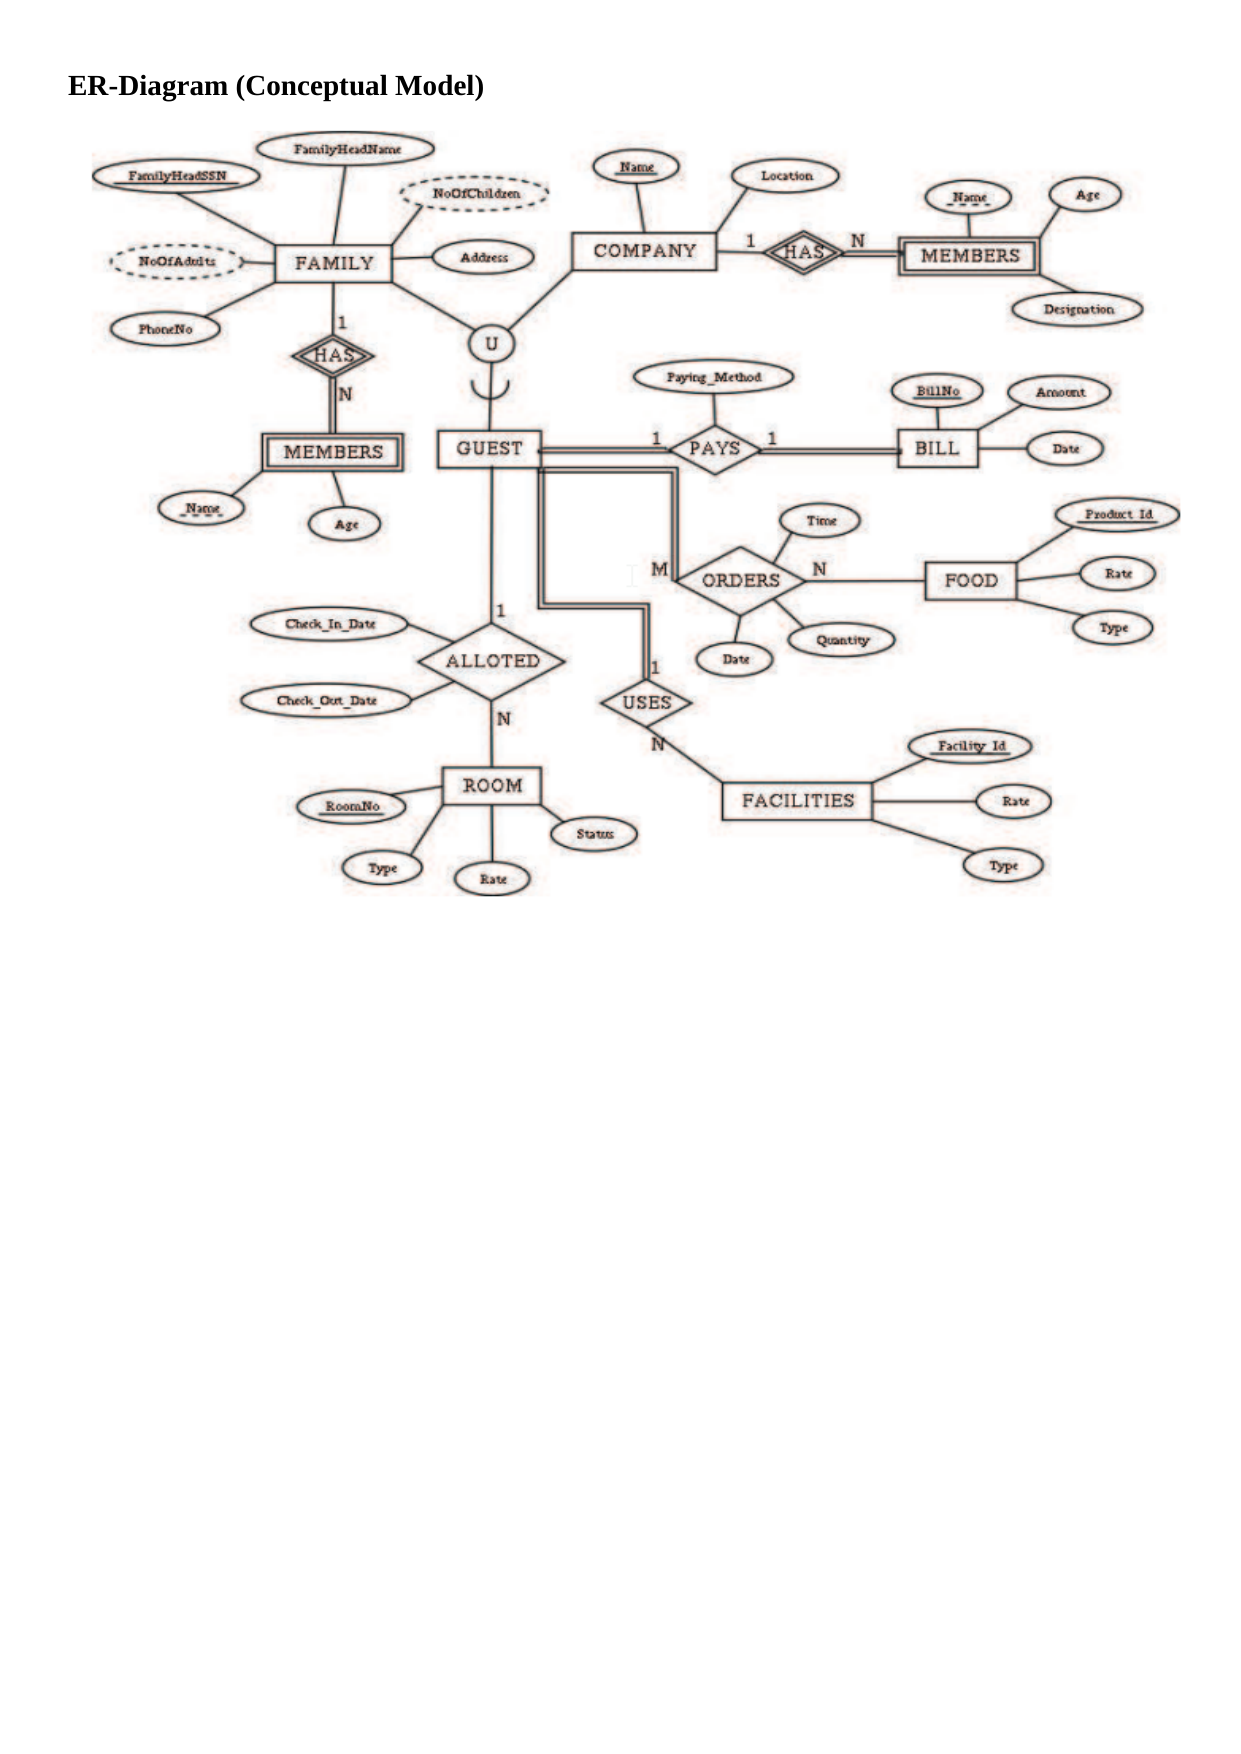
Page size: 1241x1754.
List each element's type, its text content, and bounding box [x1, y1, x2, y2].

text ER-Diagram (Conceptual Model) [68, 68, 1172, 101]
